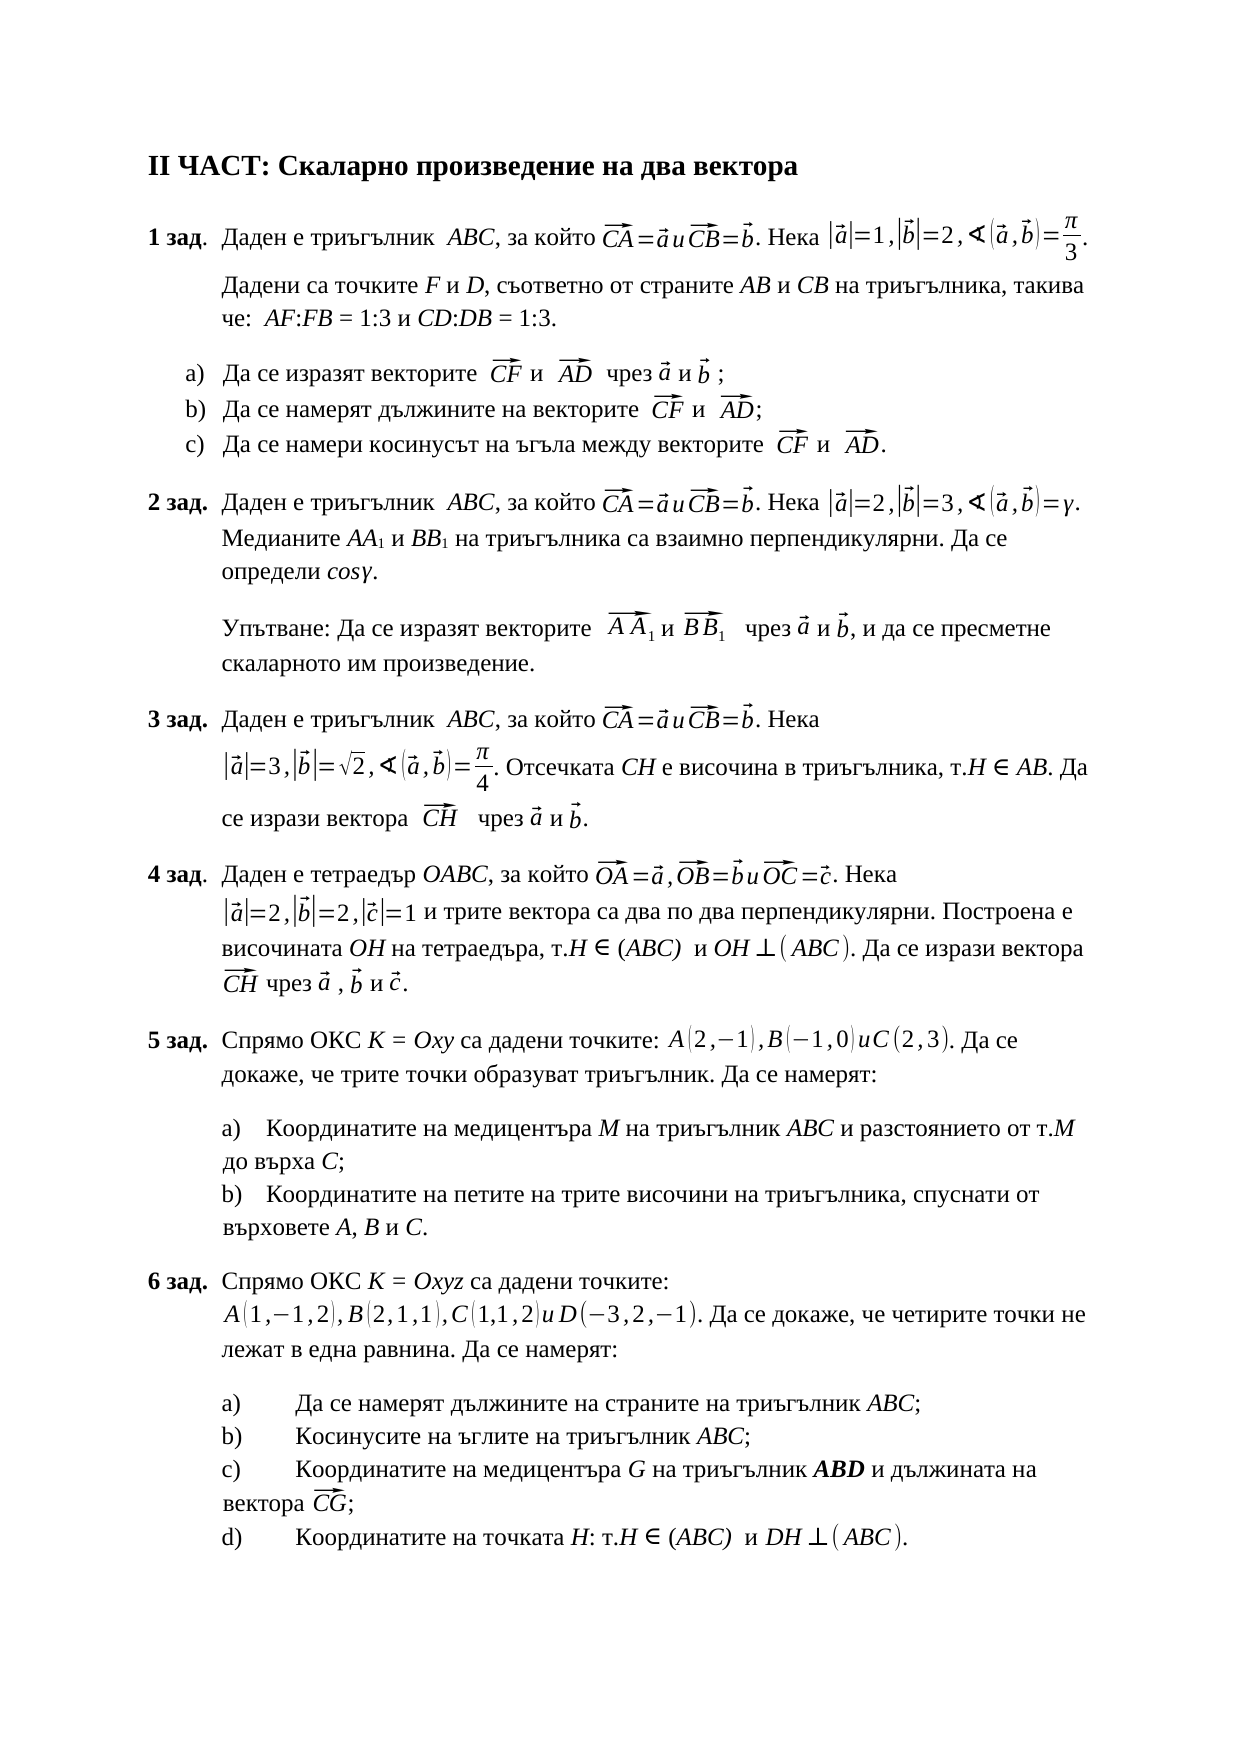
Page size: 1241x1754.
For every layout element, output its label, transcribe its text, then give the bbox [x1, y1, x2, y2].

text 4 зад. Даден е тетраедър OABC, за който . Нека и трите вектора са два по два перпендикулярни. Построена е височината ОH на тетраедъра, т.H (ABC) и . Да се изрази вектора чрез , и . [148, 858, 1093, 999]
list Да се изразят векторите и чрез и ; [185, 357, 1093, 389]
text 5 зад. Спрямо ОКС К = Оxy са дадени точките: . Да се докаже, че трите точки образуват триъгълник. Да се намерят: [148, 1024, 1093, 1088]
list Косинусите на ъглите на триъгълник ABC; [221, 1421, 1093, 1449]
list Да се намерят дължините на страните на триъгълник ABC; [221, 1388, 1093, 1416]
text II ЧАСТ: Скаларно произведение на два вектора [148, 148, 1093, 181]
list Координатите на точката H: т.H (ABC) и . [221, 1522, 1093, 1552]
text Упътване: Да се изразят векторите и чрез и , и да се пресметне скаларното им произведение. [148, 610, 1093, 677]
list Координатите на медицентъра G на триъгълник ABD и дължината на вектора ; [221, 1454, 1093, 1517]
list Координатите на медицентъра М на триъгълник ABC и разстоянието от т.М до върха C; [221, 1113, 1093, 1174]
list Координатите на петите на трите височини на триъгълника, спуснати от върховете А, B и C. [221, 1179, 1093, 1241]
text 2 зад. Даден е триъгълник АВС, за който . Нека . Медианите АА1 и ВВ1 на триъгълника са взаимно перпендикулярни. Да се определи cos. [148, 484, 1093, 585]
list Да се намери косинусът на ъгъла между векторите и . [185, 428, 1093, 459]
text 3 зад. Даден е триъгълник АВС, за който . Нека . Отсечката CH е височина в триъгълника, т.H AB. Да се изрази вектора чрез и . [148, 702, 1093, 833]
text 1 зад. Даден е триъгълник АВС, за който . Нека . Дадени са точките F и D, съответно от страните AB и CB на триъгълника, такива че: AF:FB = 1:3 и CD:DB = 1:3. [148, 207, 1093, 332]
text 6 зад. Спрямо ОКС К = Оxyz са дадени точките: . Да се докаже, че четирите точки не лежат в една равнина. Да се намерят: [148, 1266, 1093, 1363]
list Да се намерят дължините на векторите и ; [185, 393, 1093, 424]
